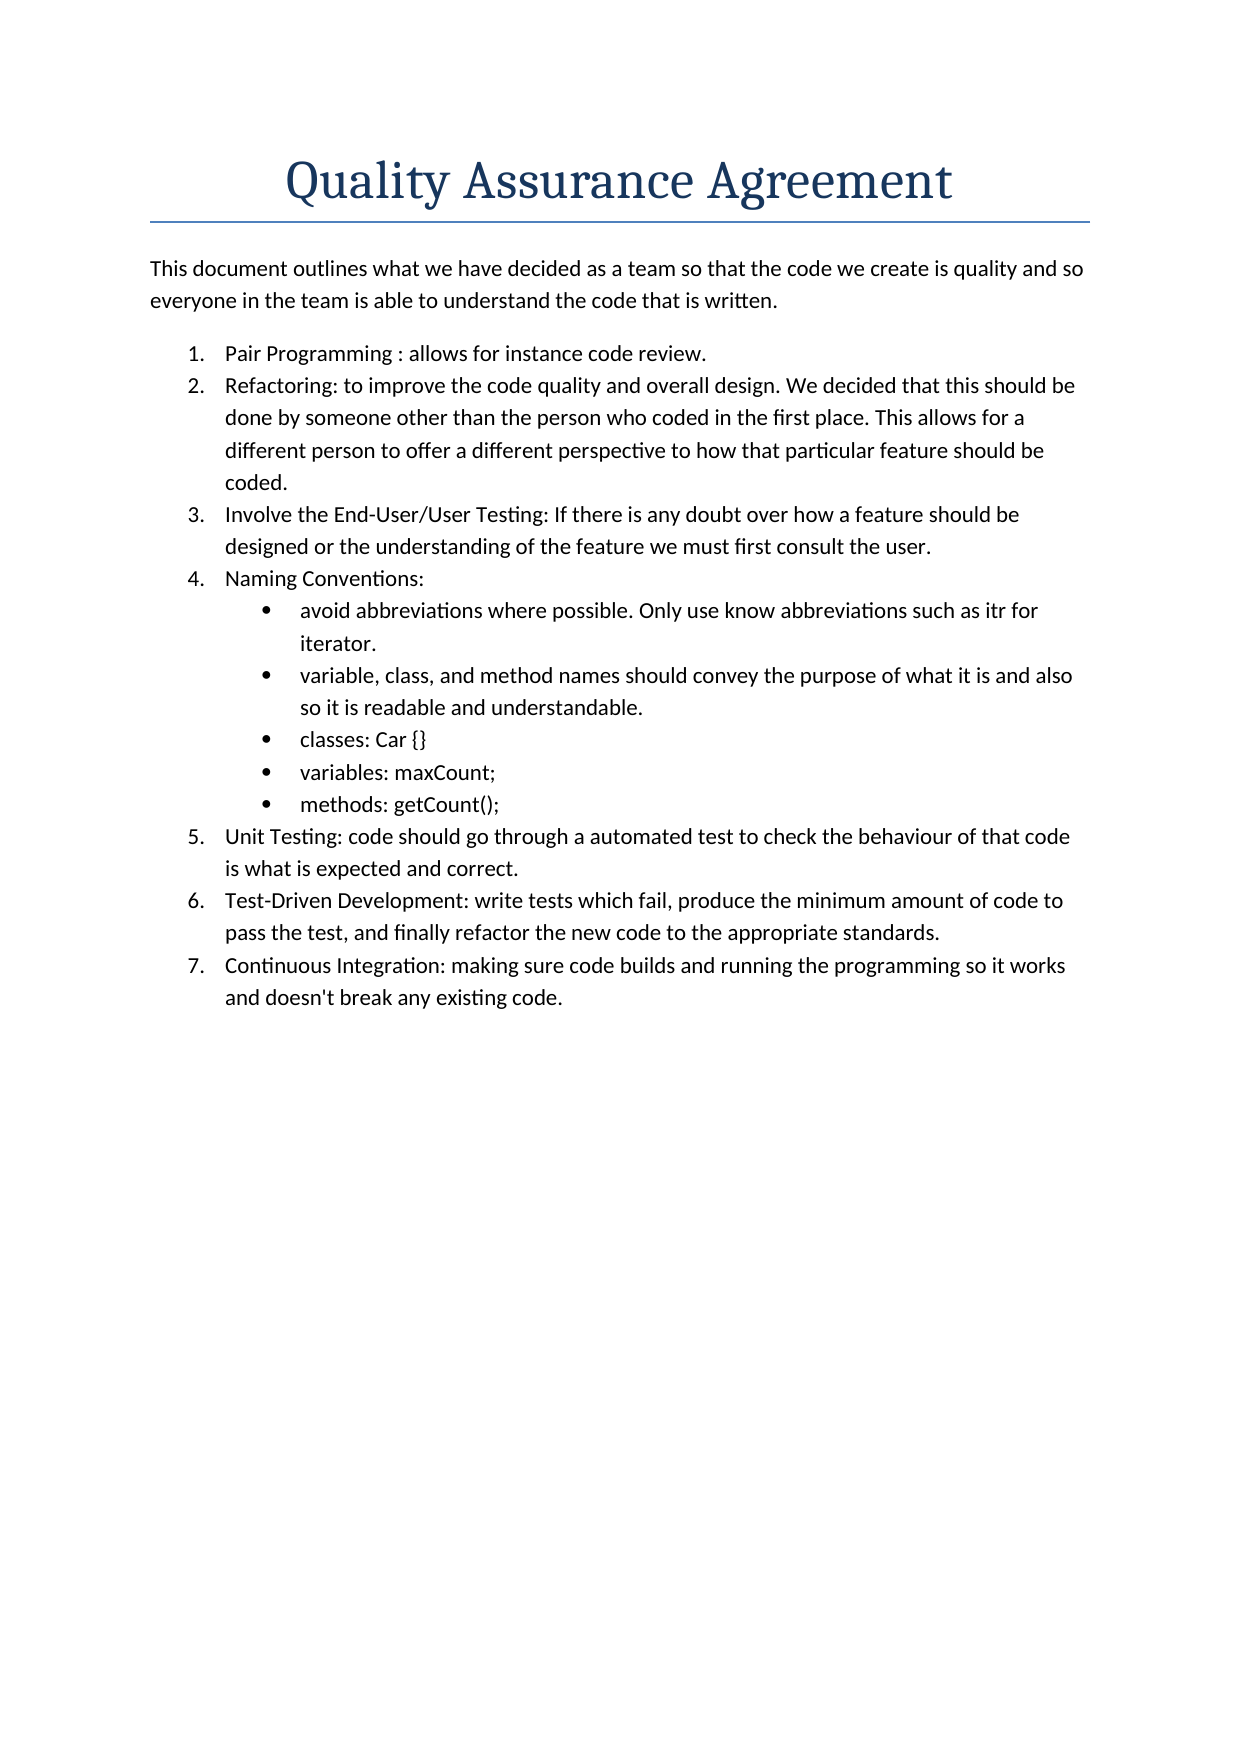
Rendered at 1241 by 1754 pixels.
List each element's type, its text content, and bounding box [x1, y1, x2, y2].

list Naming Conventions: [187, 564, 1090, 592]
list Test-Driven Development: write tests which fail, produce the minimum amount of code to pass the test, and finally refactor the new code to the appropriate standards. [187, 886, 1090, 947]
title Quality Assurance Agreement [150, 150, 1090, 221]
list avoid abbreviations where possible. Only use know abbreviations such as itr for iterator. [262, 597, 1090, 657]
list variable, class, and method names should convey the purpose of what it is and also so it is readable and understandable. [262, 661, 1090, 721]
list classes: Car {} [262, 725, 1090, 753]
list Involve the End-User/User Testing: If there is any doubt over how a feature should be designed or the understanding of the feature we must first consult the user. [187, 500, 1090, 560]
list Continuous Integration: making sure code builds and running the programming so it works and doesn't break any existing code. [187, 951, 1090, 1011]
list Pair Programming : allows for instance code review. [187, 339, 1090, 367]
list variables: maxCount; [262, 758, 1090, 786]
text This document outlines what we have decided as a team so that the code we create is quality and so everyone in the team is able to understand the code that is written. [150, 254, 1090, 314]
list Refactoring: to improve the code quality and overall design. We decided that this should be done by someone other than the person who coded in the first place. This allows for a different person to offer a different perspective to how that particular feature should be coded. [187, 371, 1090, 496]
list Unit Testing: code should go through a automated test to check the behaviour of that code is what is expected and correct. [187, 822, 1090, 882]
list methods: getCount(); [262, 790, 1090, 818]
